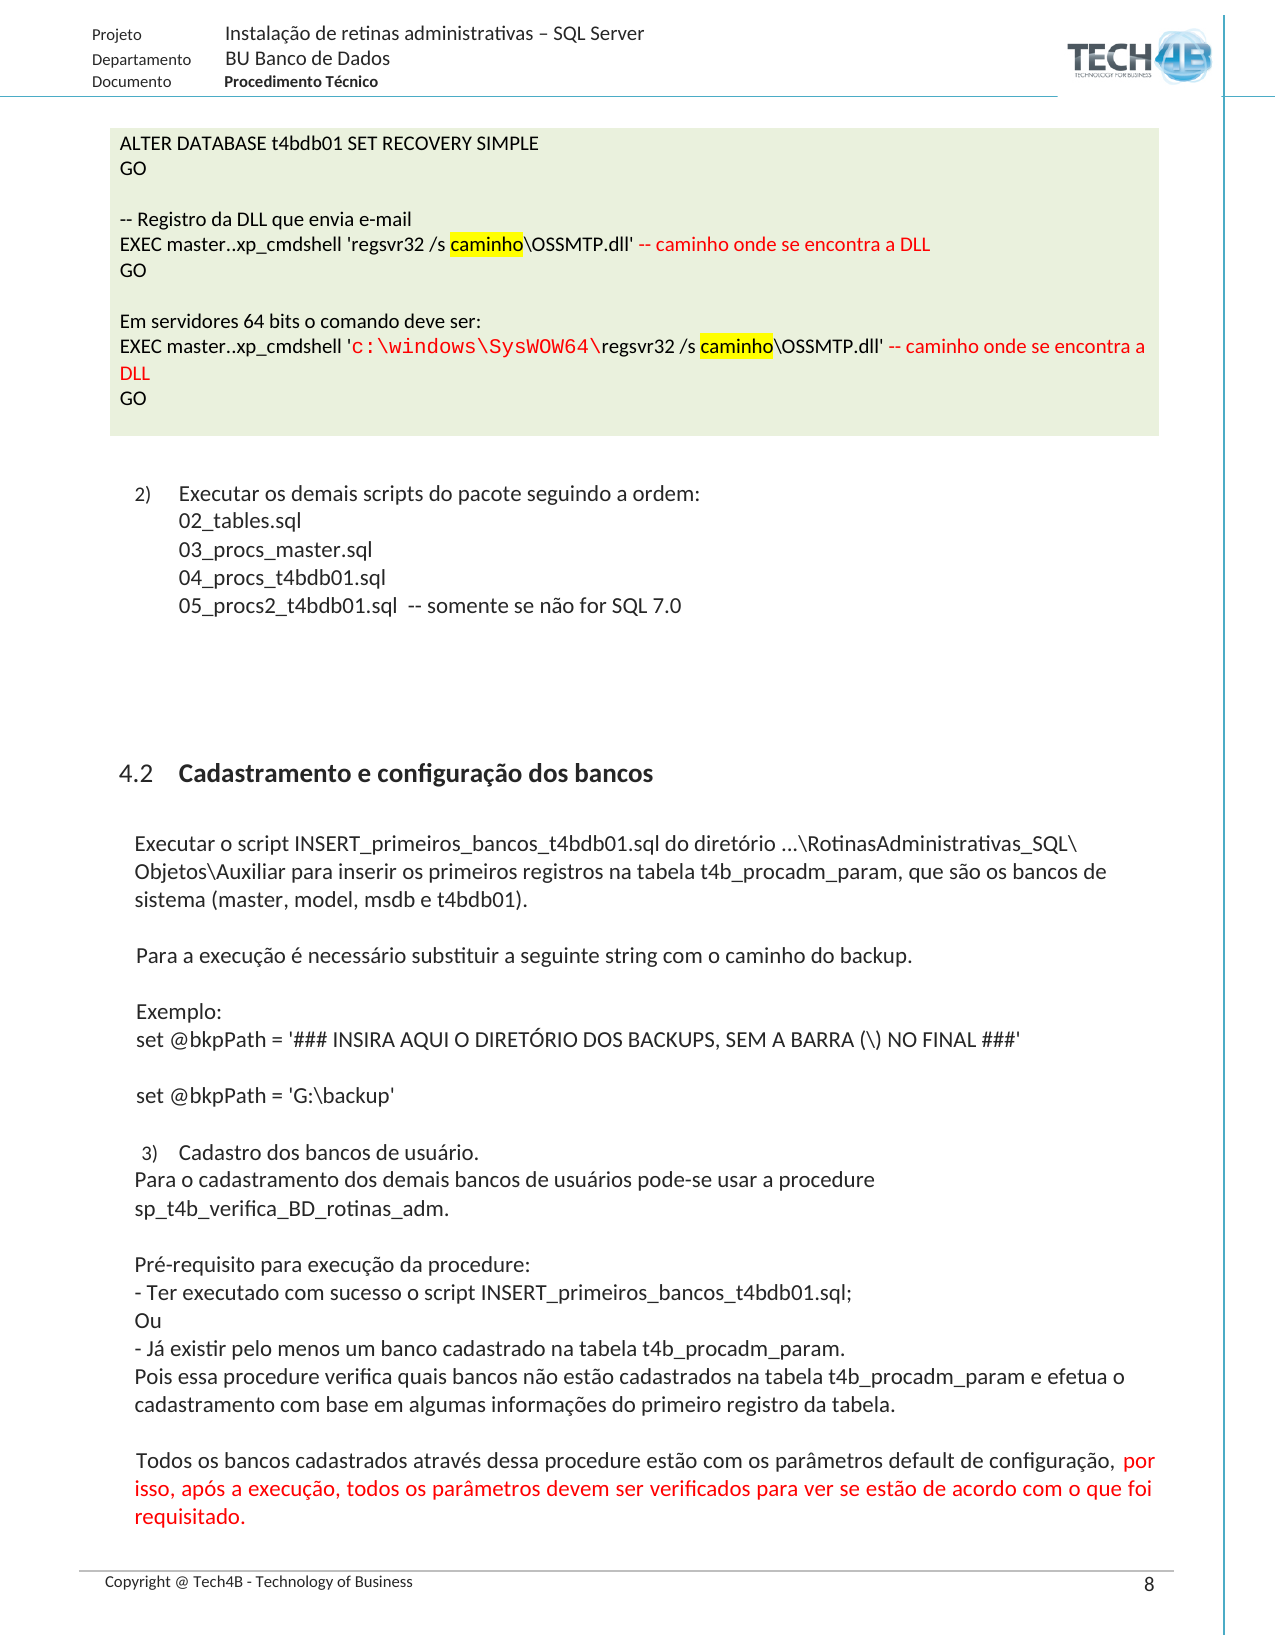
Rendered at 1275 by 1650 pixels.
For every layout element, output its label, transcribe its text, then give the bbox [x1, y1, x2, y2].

list - Ter executado com sucesso o script INSERT_primeiros_bancos_t4bdb01.sql; [134, 1278, 1155, 1306]
list Para a execução é necessário substituir a seguinte string com o caminho do backup. [134, 941, 1155, 969]
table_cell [110, 128, 1159, 436]
list Pré-requisito para execução da procedure: [134, 1250, 1155, 1278]
list Ou [134, 1306, 1155, 1334]
list 04_procs_t4bdb01.sql [148, 563, 1155, 591]
subtitle Cadastramento e configuração dos bancos [119, 756, 1155, 789]
text Cadastro dos bancos de usuário. [141, 1138, 1155, 1166]
list 02_tables.sql [134, 507, 1155, 535]
picture [1057, 15, 1222, 97]
list - Já existir pelo menos um banco cadastrado na tabela t4b_procadm_param. [134, 1334, 1155, 1362]
list Executar o script INSERT_primeiros_bancos_t4bdb01.sql do diretório ...\RotinasAdministrativas_SQL\Objetos\Auxiliar para inserir os primeiros registros na tabela t4b_procadm_param, que são os bancos de sistema (master, model, msdb e t4bdb01). [134, 829, 1155, 913]
list set @bkpPath = 'G:\backup' [134, 1082, 1155, 1109]
list Todos os bancos cadastrados através dessa procedure estão com os parâmetros default de configuração, por isso, após a execução, todos os parâmetros devem ser verificados para ver se estão de acordo com o que foi requisitado. [134, 1446, 1155, 1530]
list 05_procs2_t4bdb01.sql -- somente se não for SQL 7.0 [148, 591, 1155, 619]
list Executar os demais scripts do pacote seguindo a ordem: [134, 479, 1155, 507]
list set @bkpPath = '### INSIRA AQUI O DIRETÓRIO DOS BACKUPS, SEM A BARRA (\) NO FINAL ###' [134, 1026, 1155, 1053]
list Para o cadastramento dos demais bancos de usuários pode-se usar a procedure sp_t4b_verifica_BD_rotinas_adm. [134, 1166, 1155, 1222]
list 03_procs_master.sql [148, 535, 1155, 563]
list Exemplo: [134, 997, 1155, 1026]
list Pois essa procedure verifica quais bancos não estão cadastrados na tabela t4b_procadm_param e efetua o cadastramento com base em algumas informações do primeiro registro da tabela. [134, 1362, 1155, 1418]
